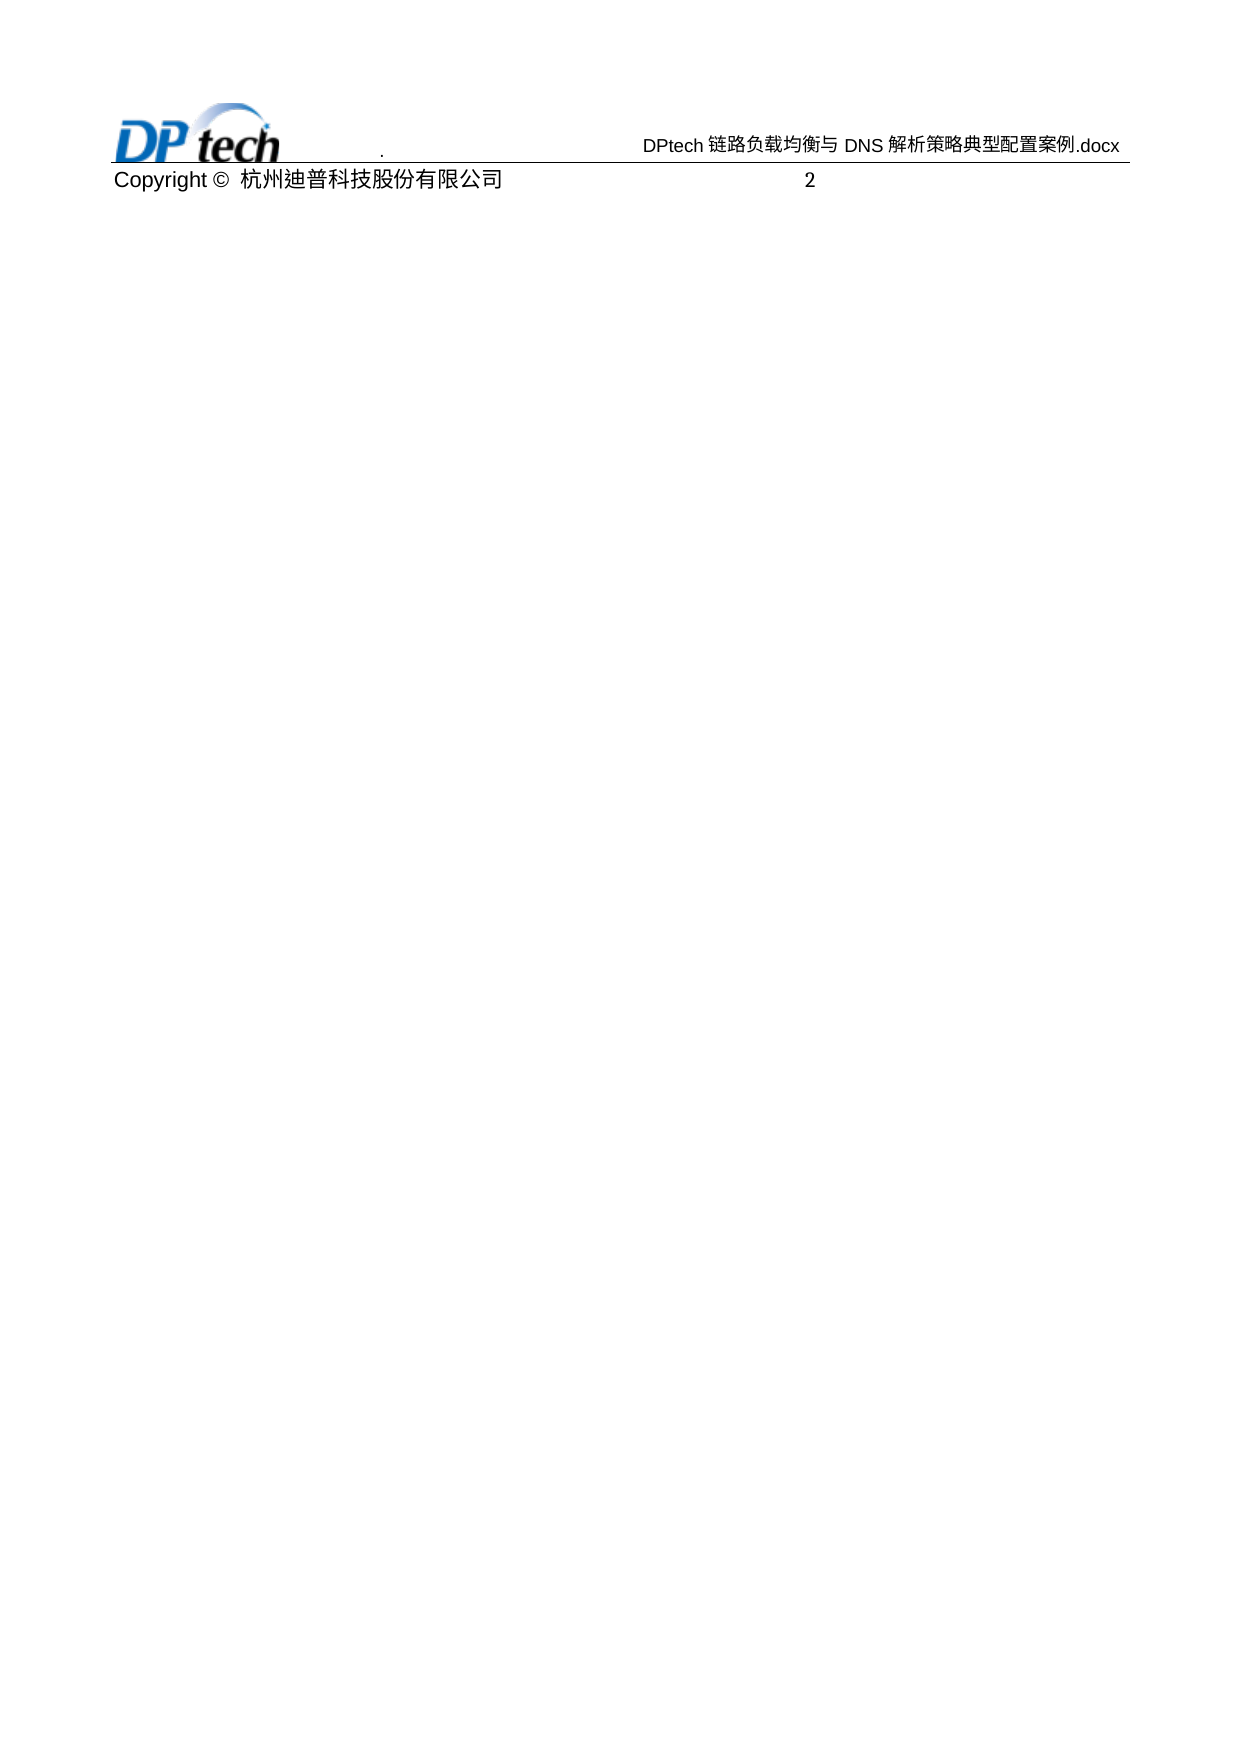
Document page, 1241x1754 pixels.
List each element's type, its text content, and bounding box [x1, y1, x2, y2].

picture [115, 103, 280, 162]
text Copyright © 杭州迪普科技股份有限公司 2 [113, 166, 1134, 192]
